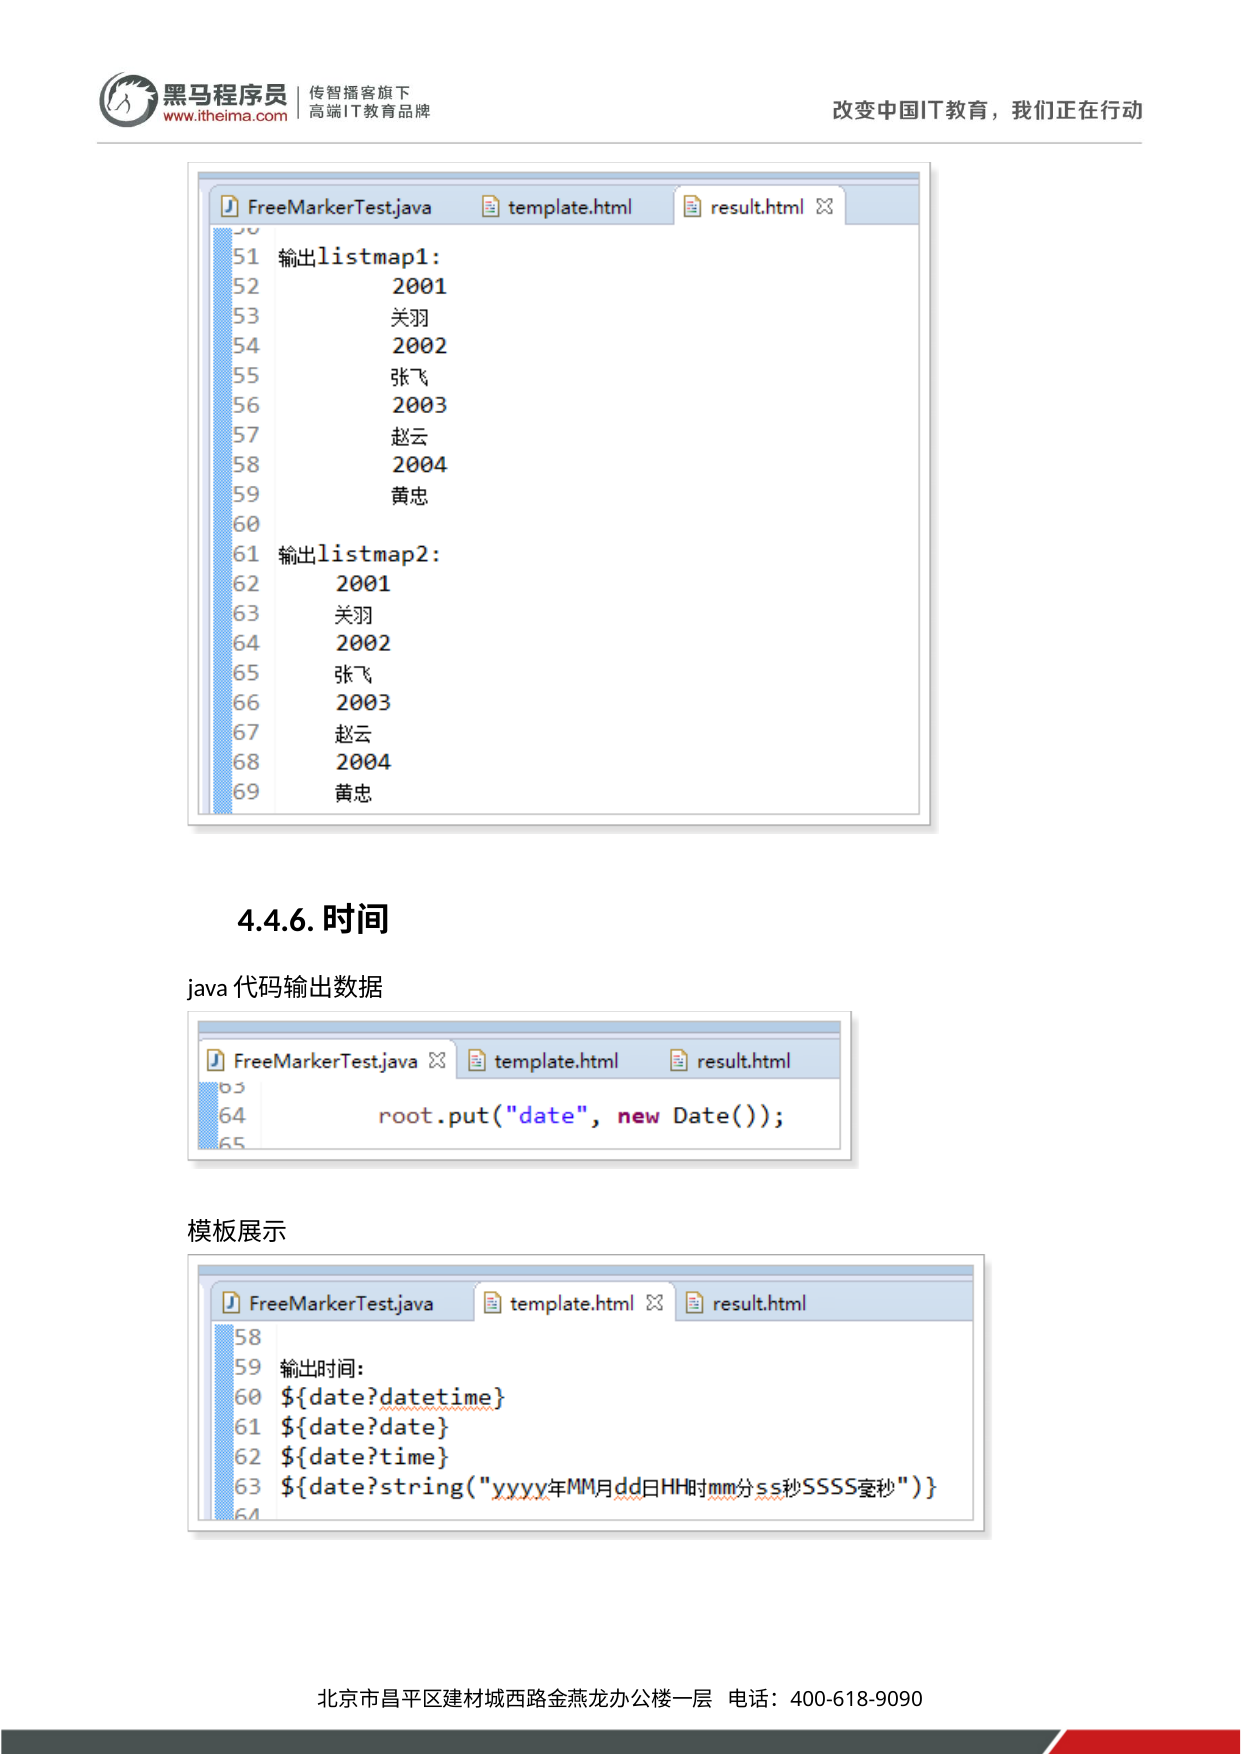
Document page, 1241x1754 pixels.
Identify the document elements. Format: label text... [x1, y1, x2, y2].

text 模板展示 [187, 1211, 1053, 1248]
picture [1, 1670, 1241, 1754]
picture [187, 1011, 860, 1169]
picture [0, 1, 1241, 151]
text java代码输出数据 [187, 967, 1053, 1004]
picture [187, 162, 939, 834]
subtitle 时间 [237, 893, 1053, 941]
picture [187, 1254, 993, 1540]
